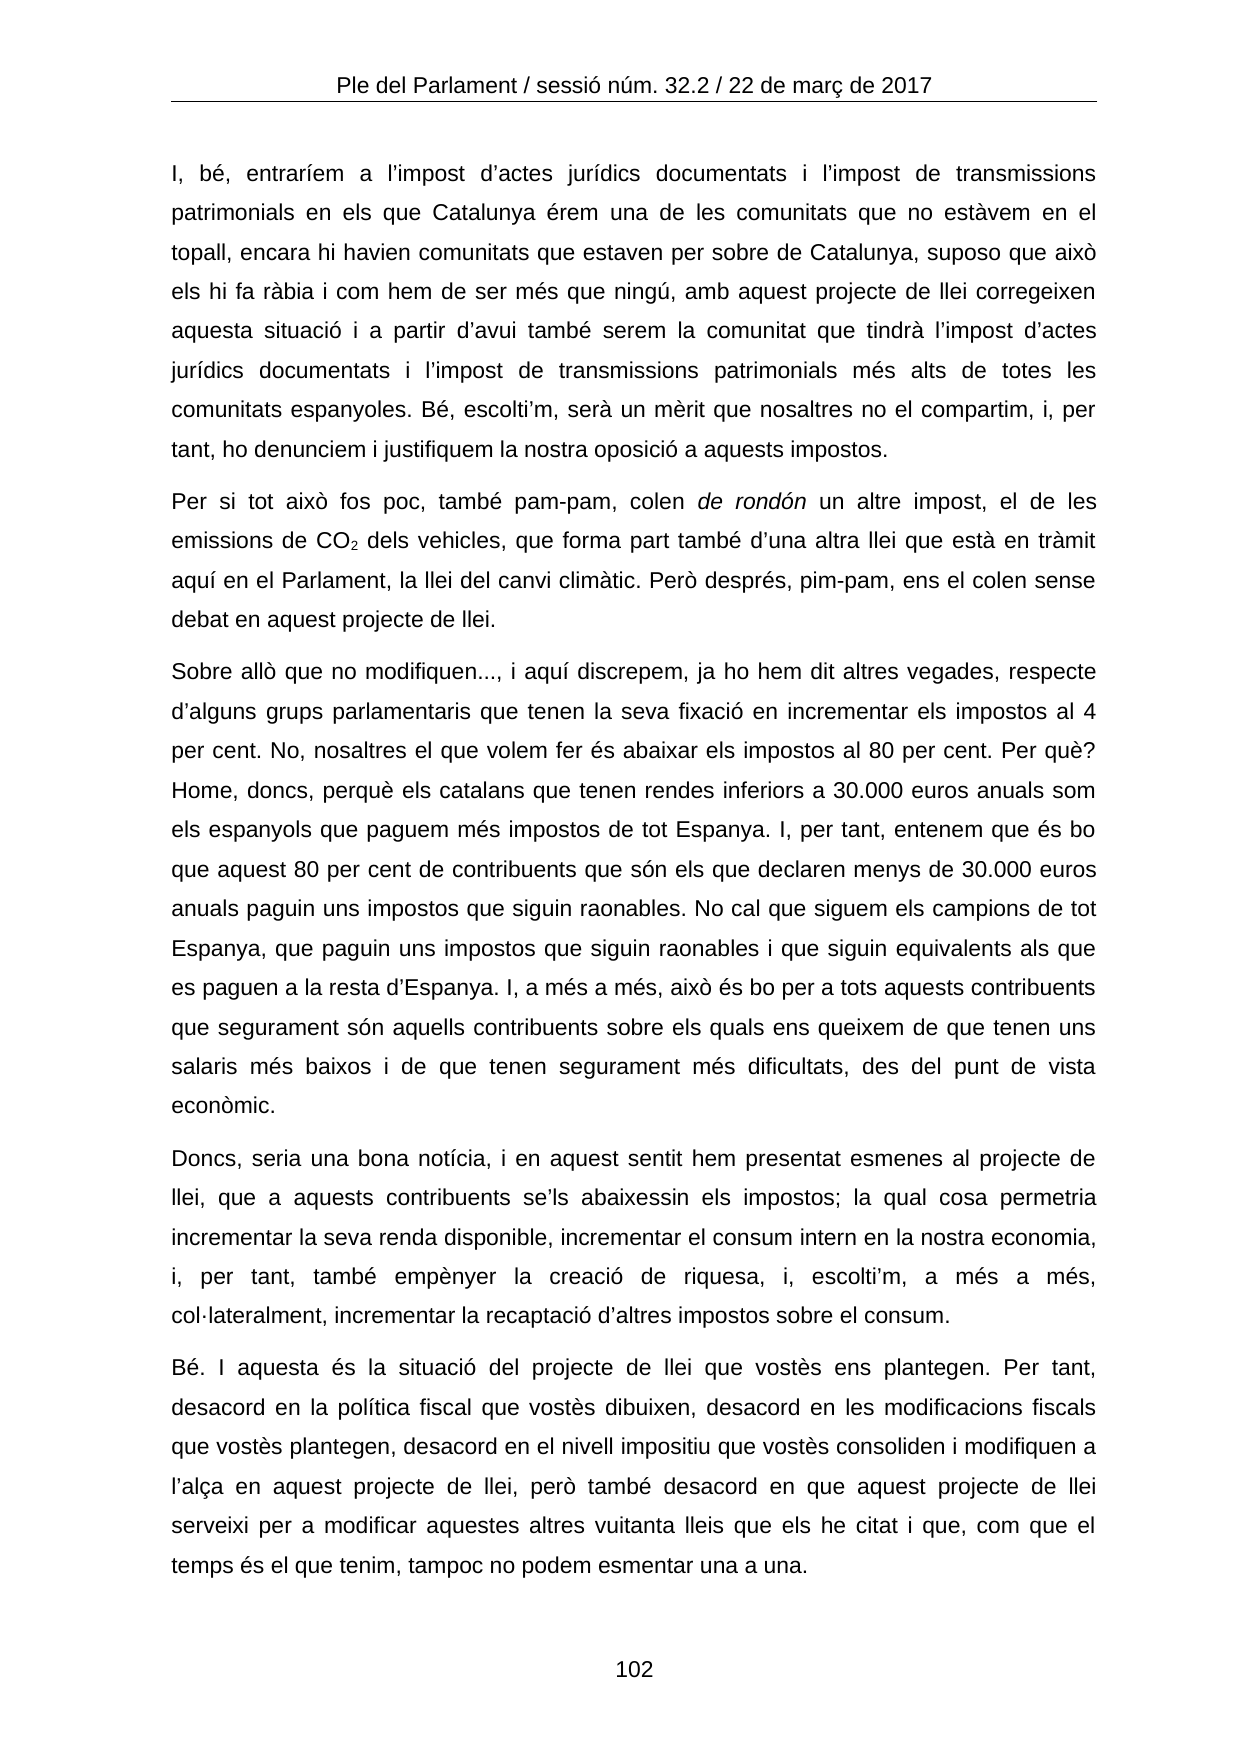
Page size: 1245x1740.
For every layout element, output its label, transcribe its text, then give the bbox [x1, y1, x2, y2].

text Sobre allò que no modifiquen..., i aquí discrepem, ja ho hem dit altres vegades, respecte d’alguns grups parlamentaris que tenen la seva fixació en incrementar els impostos al 4 per cent. No, nosaltres el que volem fer és abaixar els impostos al 80 per cent. Per què? Home, doncs, perquè els catalans que tenen rendes inferiors a 30.000 euros anuals som els espanyols que paguem més impostos de tot Espanya. I, per tant, entenem que és bo que aquest 80 per cent de contribuents que són els que declaren menys de 30.000 euros anuals paguin uns impostos que siguin raonables. No cal que siguem els campions de tot Espanya, que paguin uns impostos que siguin raonables i que siguin equivalents als que es paguen a la resta d’Espanya. I, a més a més, això és bo per a tots aquests contribuents que segurament són aquells contribuents sobre els quals ens queixem de que tenen uns salaris més baixos i de que tenen segurament més dificultats, des del punt de vista econòmic. [171, 658, 1097, 1119]
text Per si tot això fos poc, també pam-pam, colen de rondón un altre impost, el de les emissions de CO2 dels vehicles, que forma part també d’una altra llei que està en tràmit aquí en el Parlament, la llei del canvi climàtic. Però després, pim-pam, ens el colen sense debat en aquest projecte de llei. [171, 488, 1097, 633]
text Doncs, seria una bona notícia, i en aquest sentit hem presentat esmenes al projecte de llei, que a aquests contribuents se’ls abaixessin els impostos; la qual cosa permetria incrementar la seva renda disponible, incrementar el consum intern en la nostra economia, i, per tant, també empènyer la creació de riquesa, i, escolti’m, a més a més, col·lateralment, incrementar la recaptació d’altres impostos sobre el consum. [171, 1144, 1097, 1329]
text Bé. I aquesta és la situació del projecte de llei que vostès ens plantegen. Per tant, desacord en la política fiscal que vostès dibuixen, desacord en les modificacions fiscals que vostès plantegen, desacord en el nivell impositiu que vostès consoliden i modifiquen a l’alça en aquest projecte de llei, però també desacord en que aquest projecte de llei serveixi per a modificar aquestes altres vuitanta lleis que els he citat i que, com que el temps és el que tenim, tampoc no podem esmentar una a una. [171, 1354, 1097, 1578]
text I, bé, entraríem a l’impost d’actes jurídics documentats i l’impost de transmissions patrimonials en els que Catalunya érem una de les comunitats que no estàvem en el topall, encara hi havien comunitats que estaven per sobre de Catalunya, suposo que això els hi fa ràbia i com hem de ser més que ningú, amb aquest projecte de llei corregeixen aquesta situació i a partir d’avui també serem la comunitat que tindrà l’impost d’actes jurídics documentats i l’impost de transmissions patrimonials més alts de totes les comunitats espanyoles. Bé, escolti’m, serà un mèrit que nosaltres no el compartim, i, per tant, ho denunciem i justifiquem la nostra oposició a aquests impostos. [171, 159, 1097, 462]
